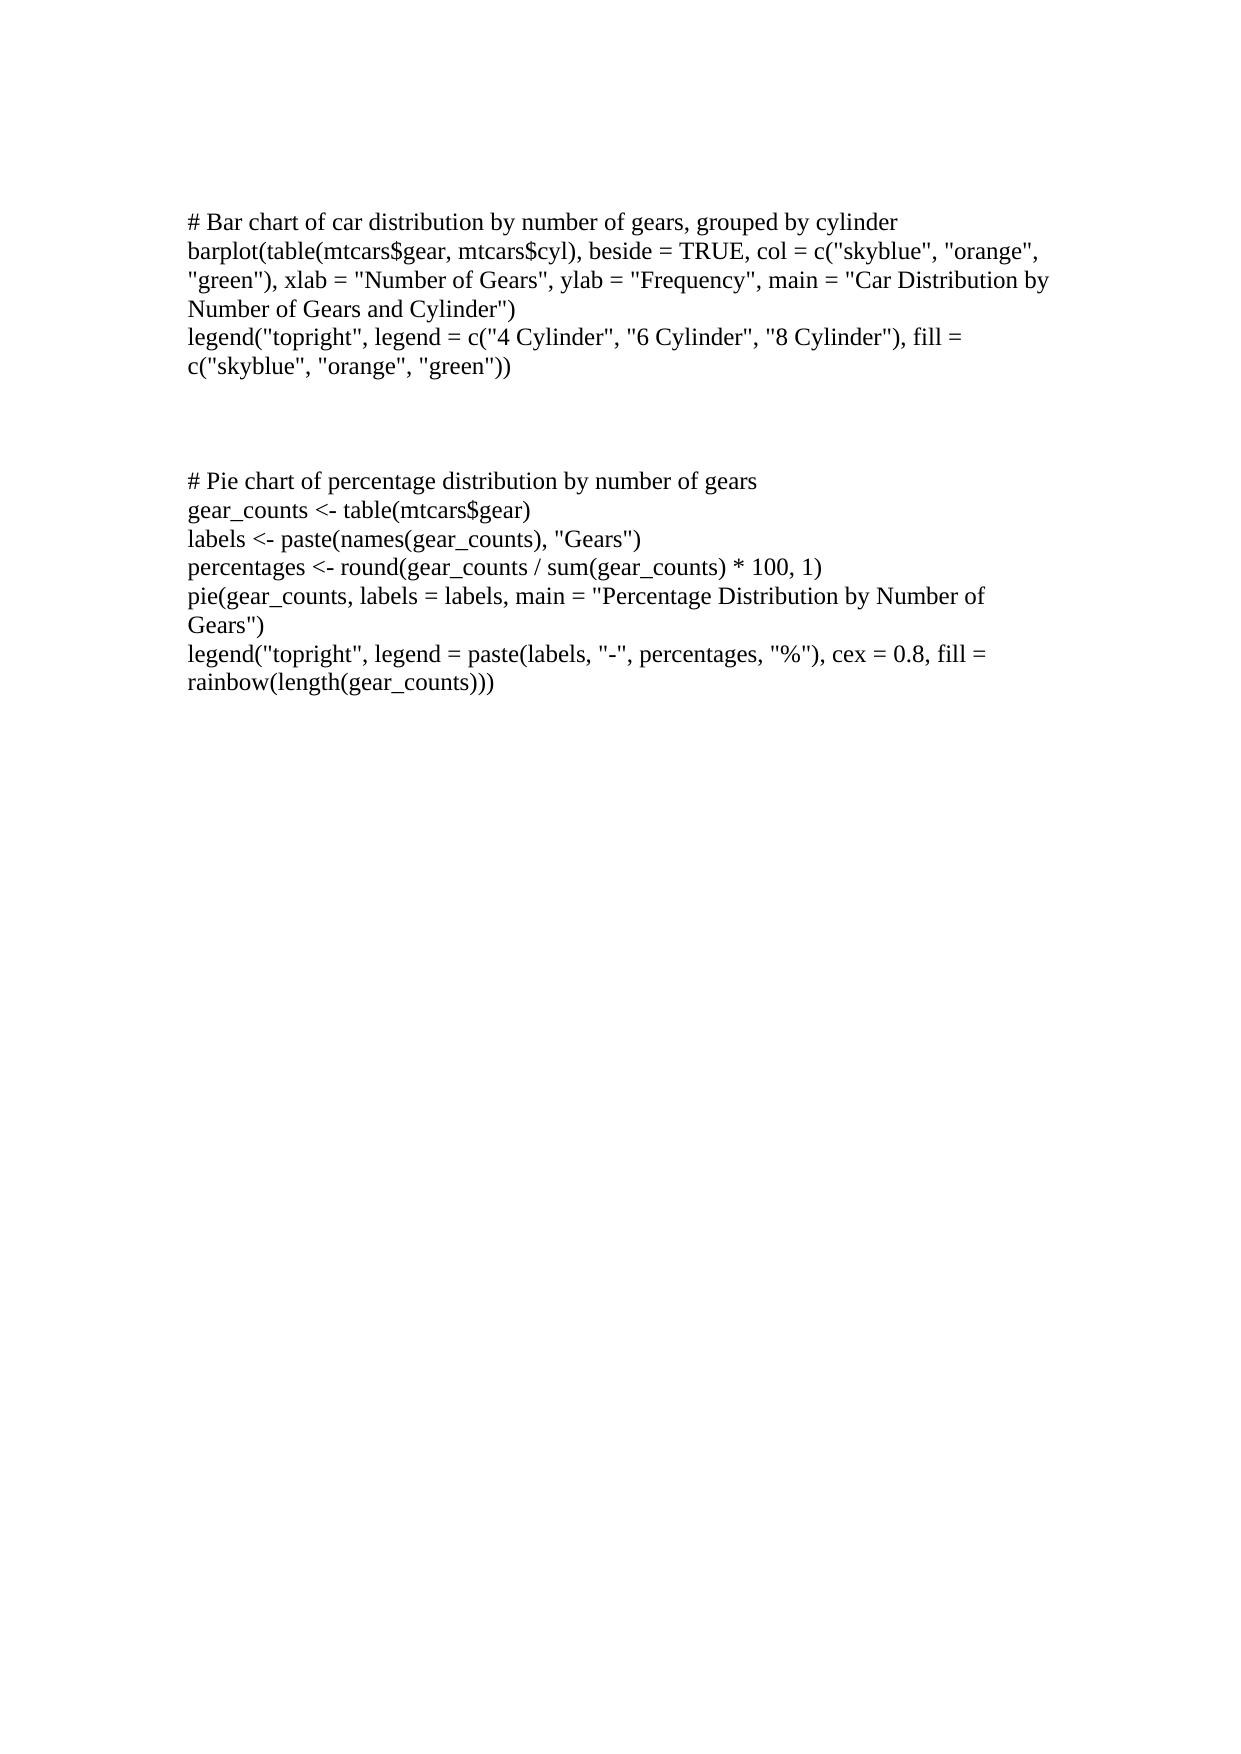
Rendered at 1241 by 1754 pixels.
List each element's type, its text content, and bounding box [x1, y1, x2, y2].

text # Pie chart of percentage distribution by number of gears [187, 466, 1053, 495]
text # Bar chart of car distribution by number of gears, grouped by cylinder [187, 207, 1053, 236]
text percentages <- round(gear_counts / sum(gear_counts) * 100, 1) [187, 552, 1053, 581]
text legend("topright", legend = c("4 Cylinder", "6 Cylinder", "8 Cylinder"), fill = c("skyblue", "orange", "green")) [187, 322, 1053, 380]
text legend("topright", legend = paste(labels, "-", percentages, "%"), cex = 0.8, fill = rainbow(length(gear_counts))) [187, 639, 1053, 696]
text labels <- paste(names(gear_counts), "Gears") [187, 524, 1053, 552]
text gear_counts <- table(mtcars$gear) [187, 495, 1053, 524]
text pie(gear_counts, labels = labels, main = "Percentage Distribution by Number of Gears") [187, 581, 1053, 639]
text barplot(table(mtcars$gear, mtcars$cyl), beside = TRUE, col = c("skyblue", "orange", "green"), xlab = "Number of Gears", ylab = "Frequency", main = "Car Distribution by Number of Gears and Cylinder") [187, 236, 1053, 322]
